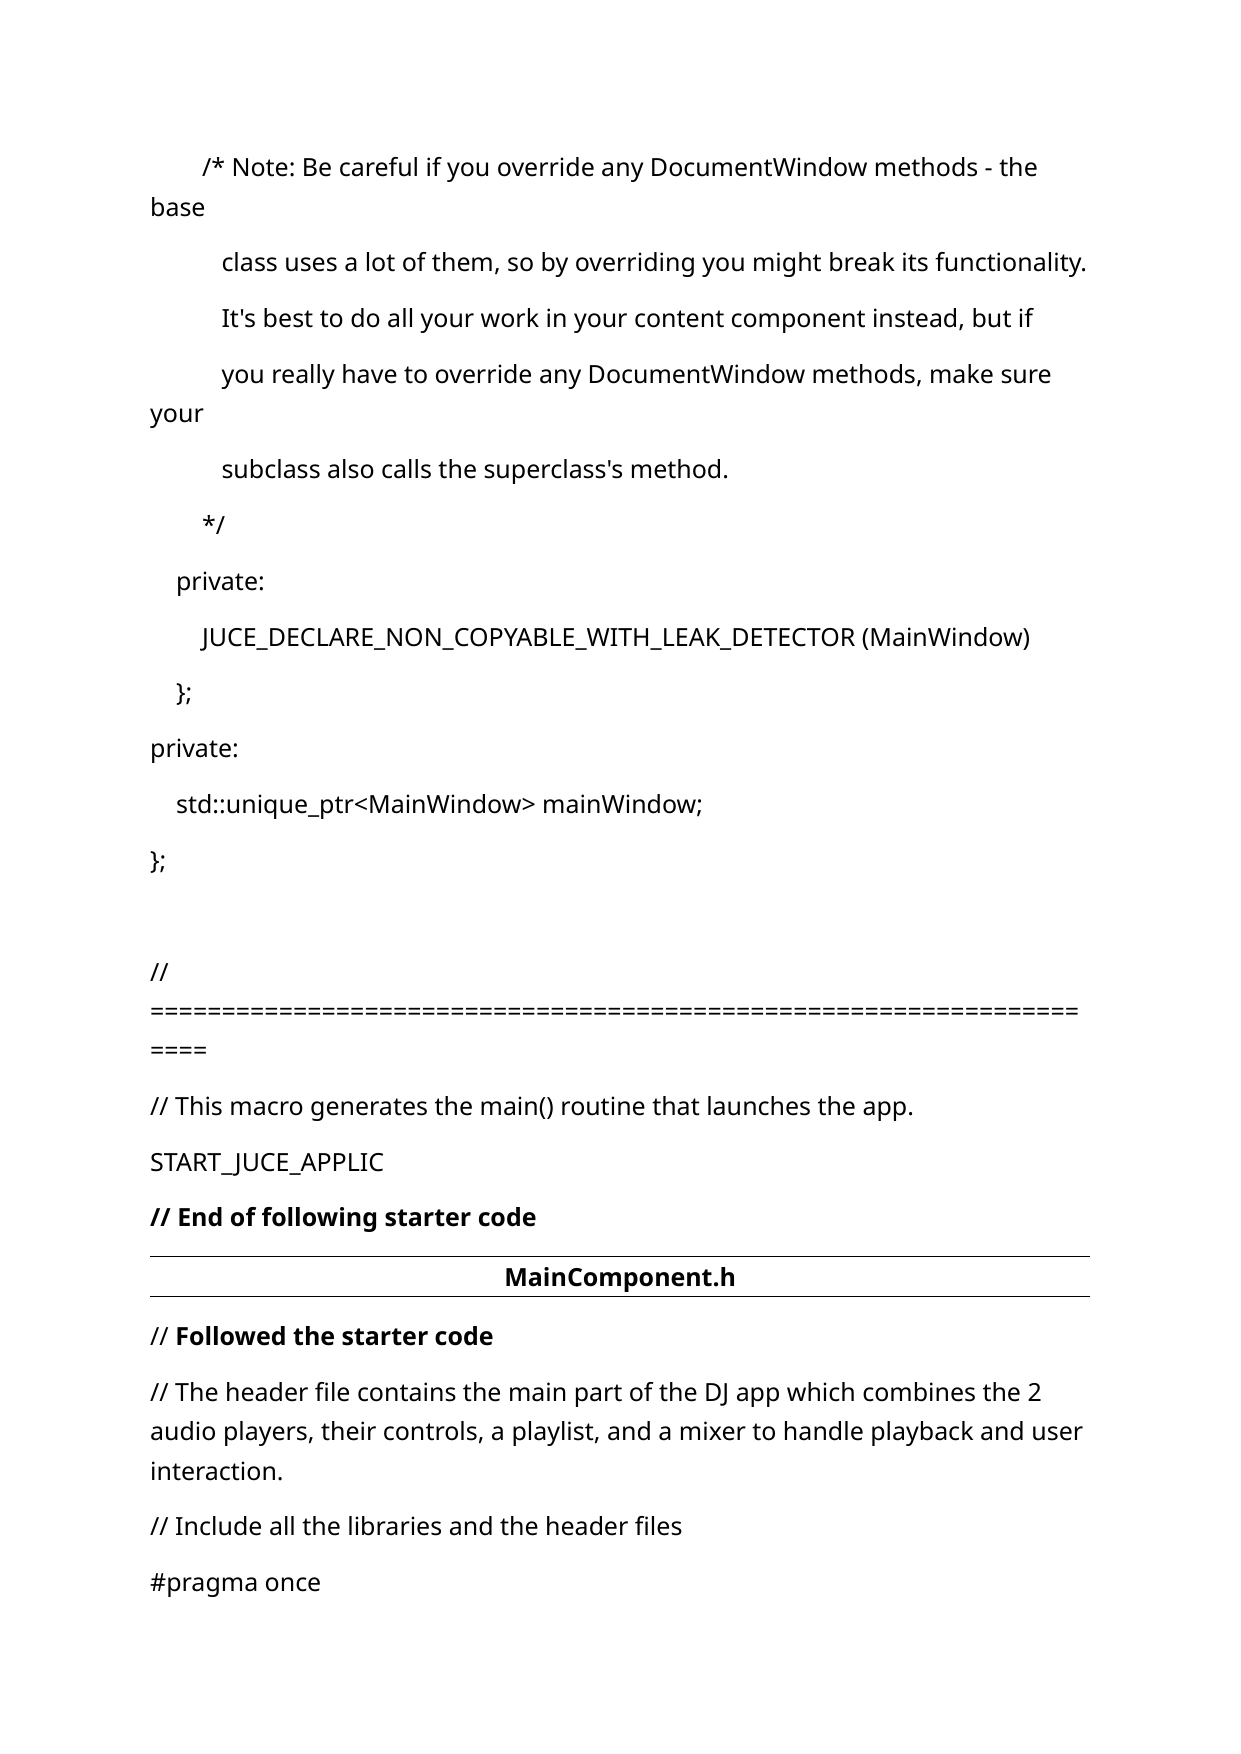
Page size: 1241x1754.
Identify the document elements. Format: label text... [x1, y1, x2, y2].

text subclass also calls the superclass's method. [150, 452, 1090, 486]
text class uses a lot of them, so by overriding you might break its functionality. [150, 245, 1090, 279]
text private: [150, 731, 1090, 765]
text }; [150, 842, 1090, 877]
text // This macro generates the main() routine that launches the app. [150, 1088, 1090, 1122]
text //===================================================================== [150, 954, 1090, 1067]
text // End of following starter code [150, 1200, 1090, 1234]
text private: [150, 563, 1090, 597]
text // Include all the libraries and the header files [150, 1509, 1090, 1543]
text */ [150, 507, 1090, 542]
text std::unique_ptr<MainWindow> mainWindow; [150, 787, 1090, 821]
text // Followed the starter code [150, 1319, 1090, 1353]
text // The header file contains the main part of the DJ app which combines the 2 audio players, their controls, a playlist, and a mixer to handle playback and user interaction. [150, 1375, 1090, 1487]
text }; [150, 675, 1090, 709]
text JUCE_DECLARE_NON_COPYABLE_WITH_LEAK_DETECTOR (MainWindow) [150, 619, 1090, 653]
text #pragma once [150, 1565, 1090, 1599]
text It's best to do all your work in your content component instead, but if [150, 301, 1090, 335]
text /* Note: Be careful if you override any DocumentWindow methods - the base [150, 150, 1090, 223]
text you really have to override any DocumentWindow methods, make sure your [150, 357, 1090, 430]
text MainComponent.h [150, 1257, 1090, 1296]
text START_JUCE_APPLIC [150, 1144, 1090, 1178]
